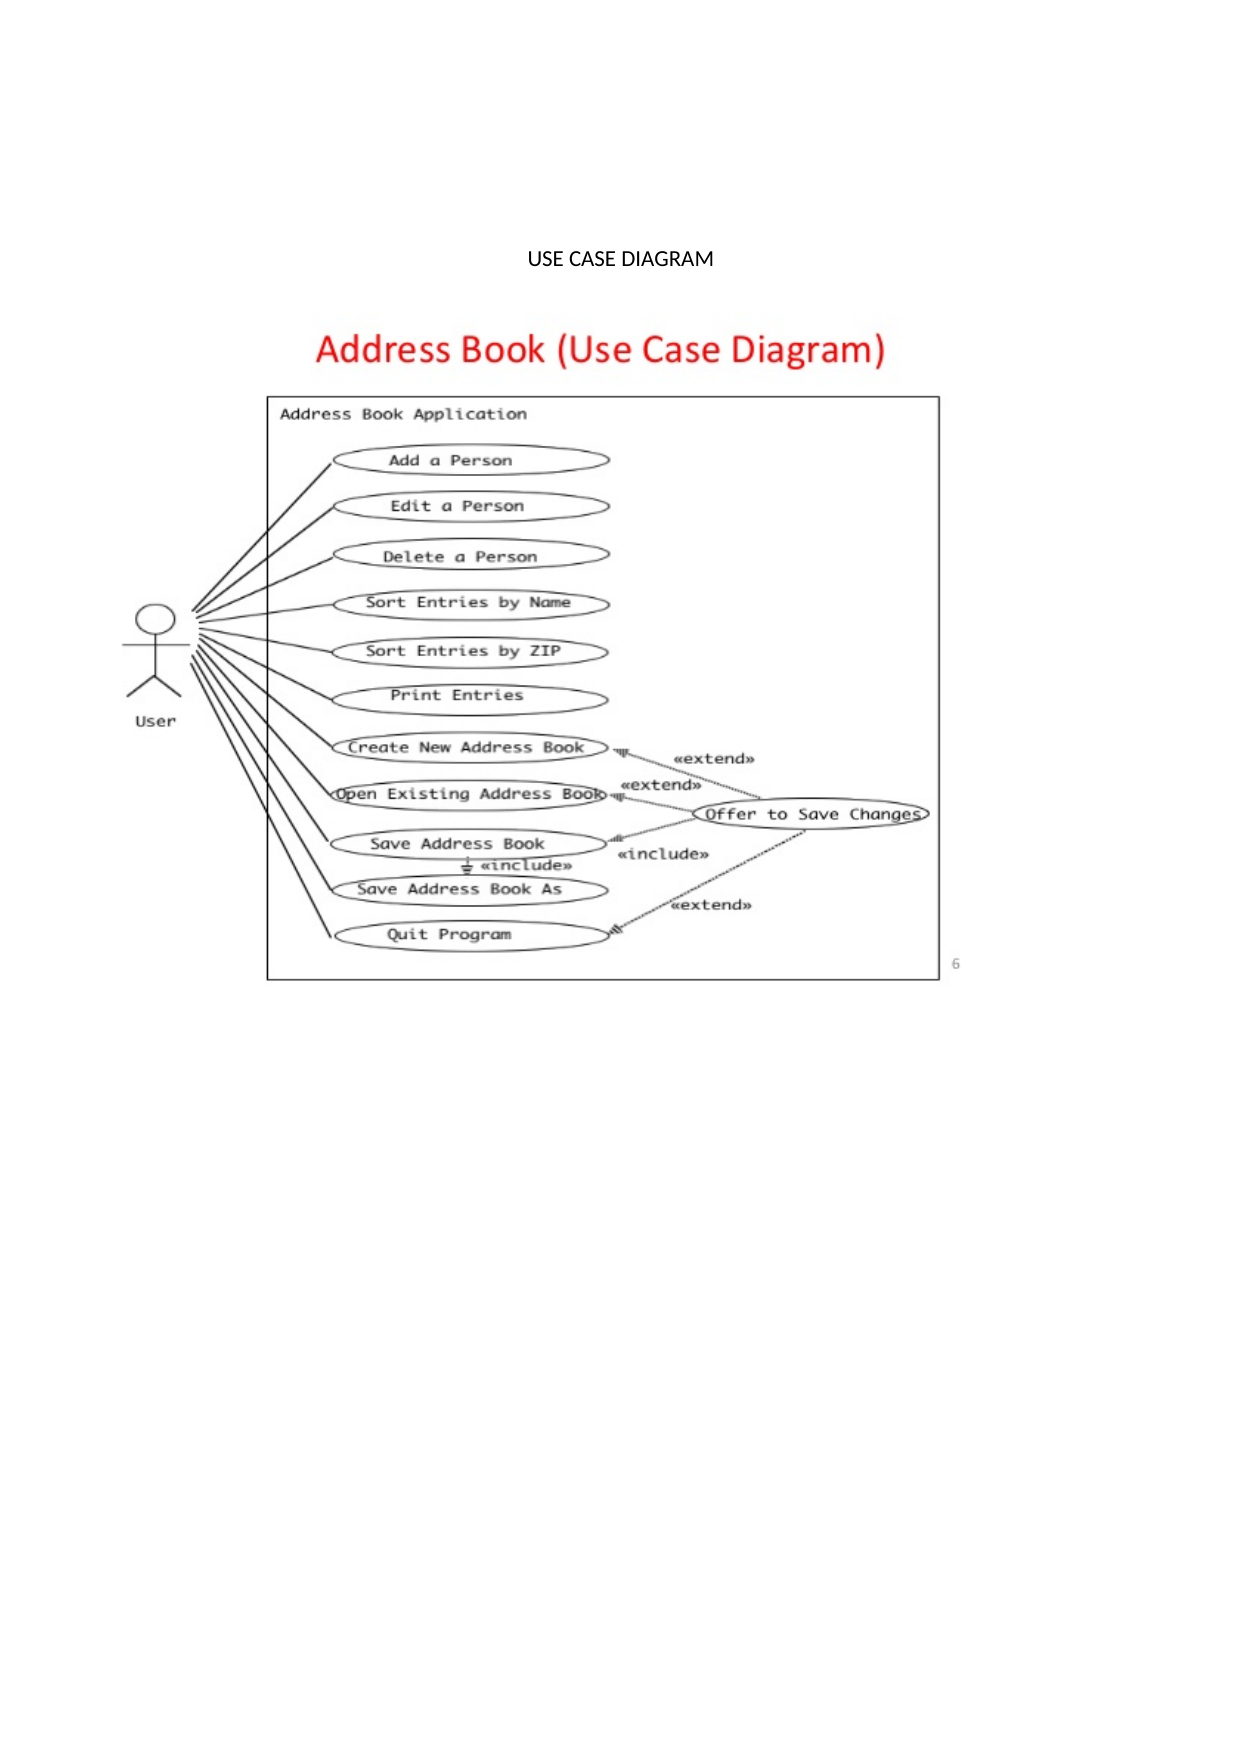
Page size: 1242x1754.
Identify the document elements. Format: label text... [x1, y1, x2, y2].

text USE CASE DIAGRAM [150, 244, 1091, 272]
picture [75, 290, 1017, 997]
